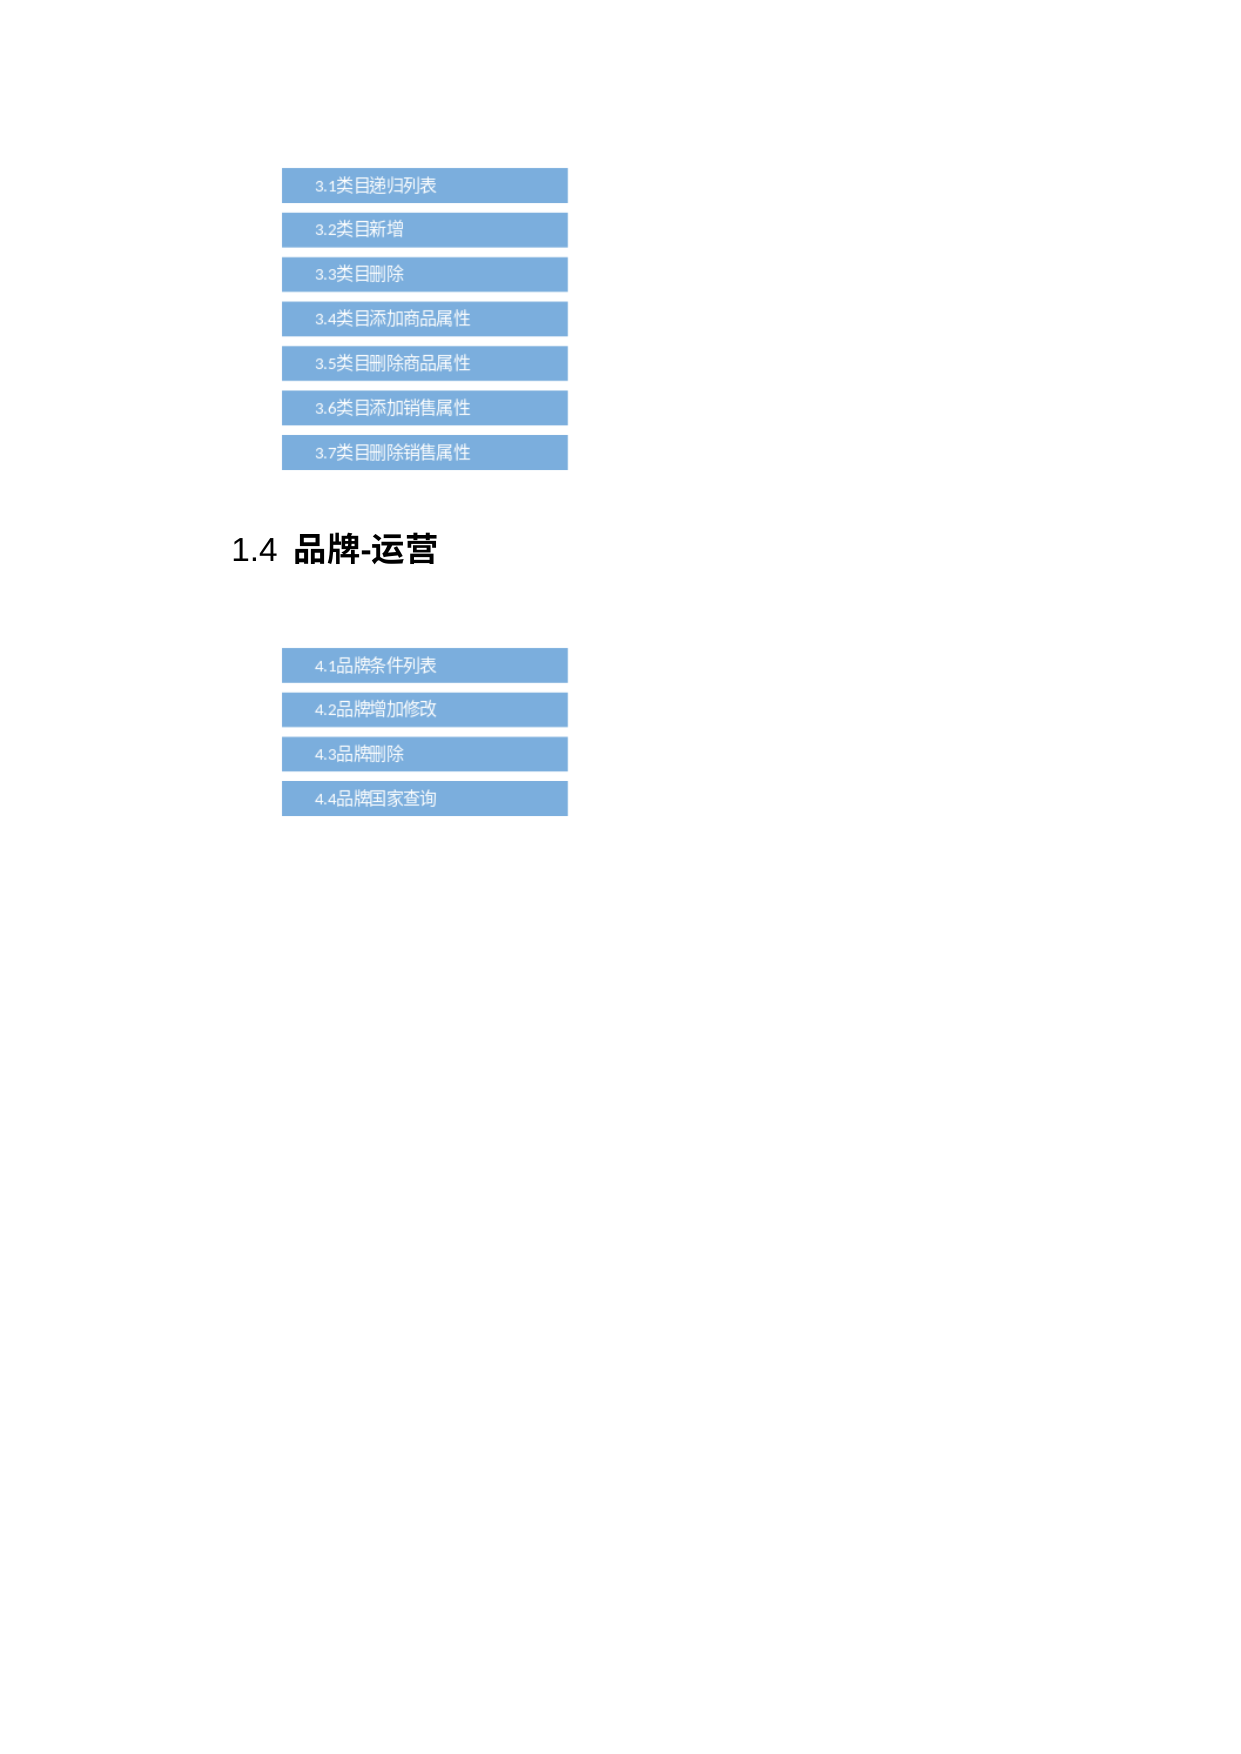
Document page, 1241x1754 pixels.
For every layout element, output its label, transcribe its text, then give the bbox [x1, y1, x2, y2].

subtitle 品牌-运营 [231, 514, 1053, 579]
